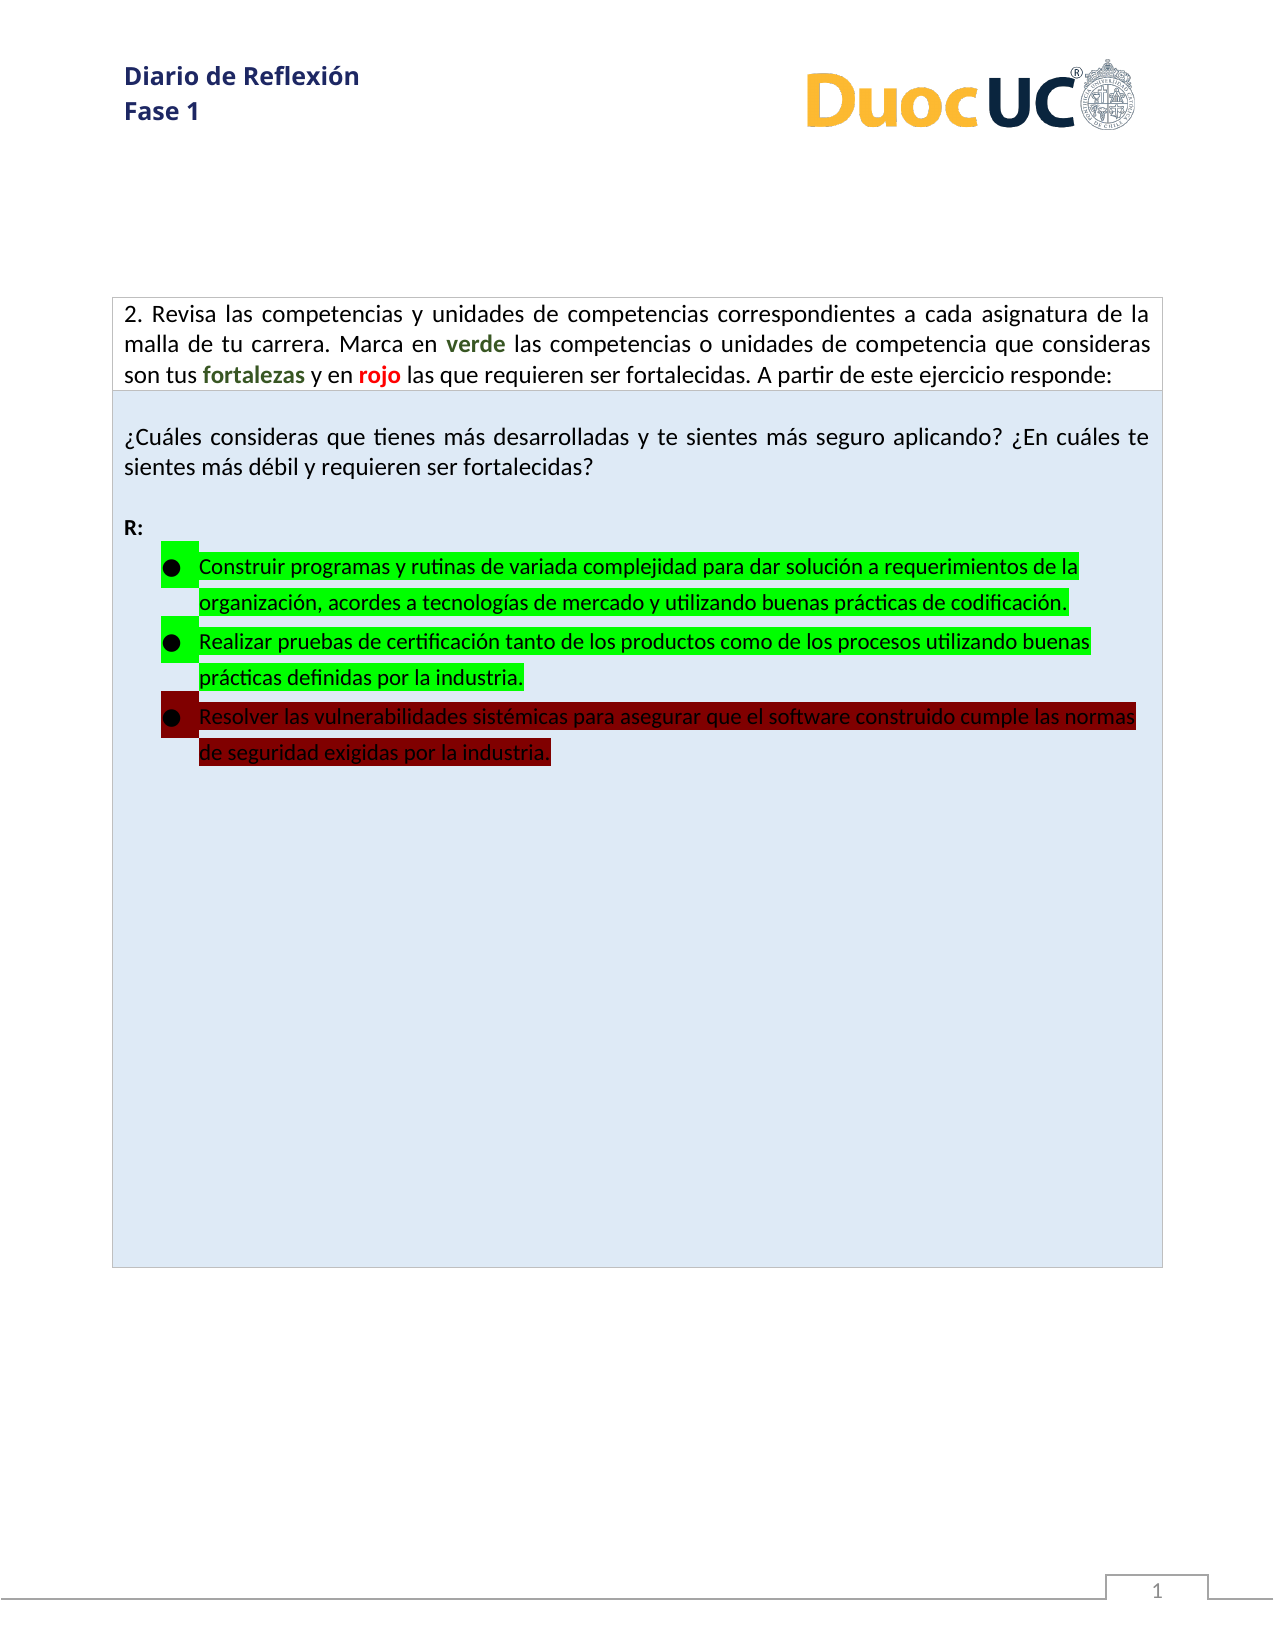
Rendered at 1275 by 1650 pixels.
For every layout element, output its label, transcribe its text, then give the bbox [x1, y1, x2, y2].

picture [807, 59, 1135, 130]
table_header 2. Revisa las competencias y unidades de competencias correspondientes a cada asignatura de la malla de tu carrera. Marca en verde las competencias o unidades de competencia que consideras son tus fortalezas y en rojo las que requieren ser fortalecidas. A partir de este ejercicio responde: [113, 298, 1162, 389]
table_cell ¿Cuáles consideras que tienes más desarrolladas y te sientes más seguro aplicando? ¿En cuáles te sientes más débil y requieren ser fortalecidas? R: Construir programas y rutinas de variada complejidad para dar solución a requerimientos de la organización, acordes a tecnologías de mercado y utilizando buenas prácticas de codificación. Realizar pruebas de certificación tanto de los productos como de los procesos utilizando buenas prácticas definidas por la industria. Resolver las vulnerabilidades sistémicas para asegurar que el software construido cumple las normas de seguridad exigidas por la industria. [113, 391, 1162, 1267]
